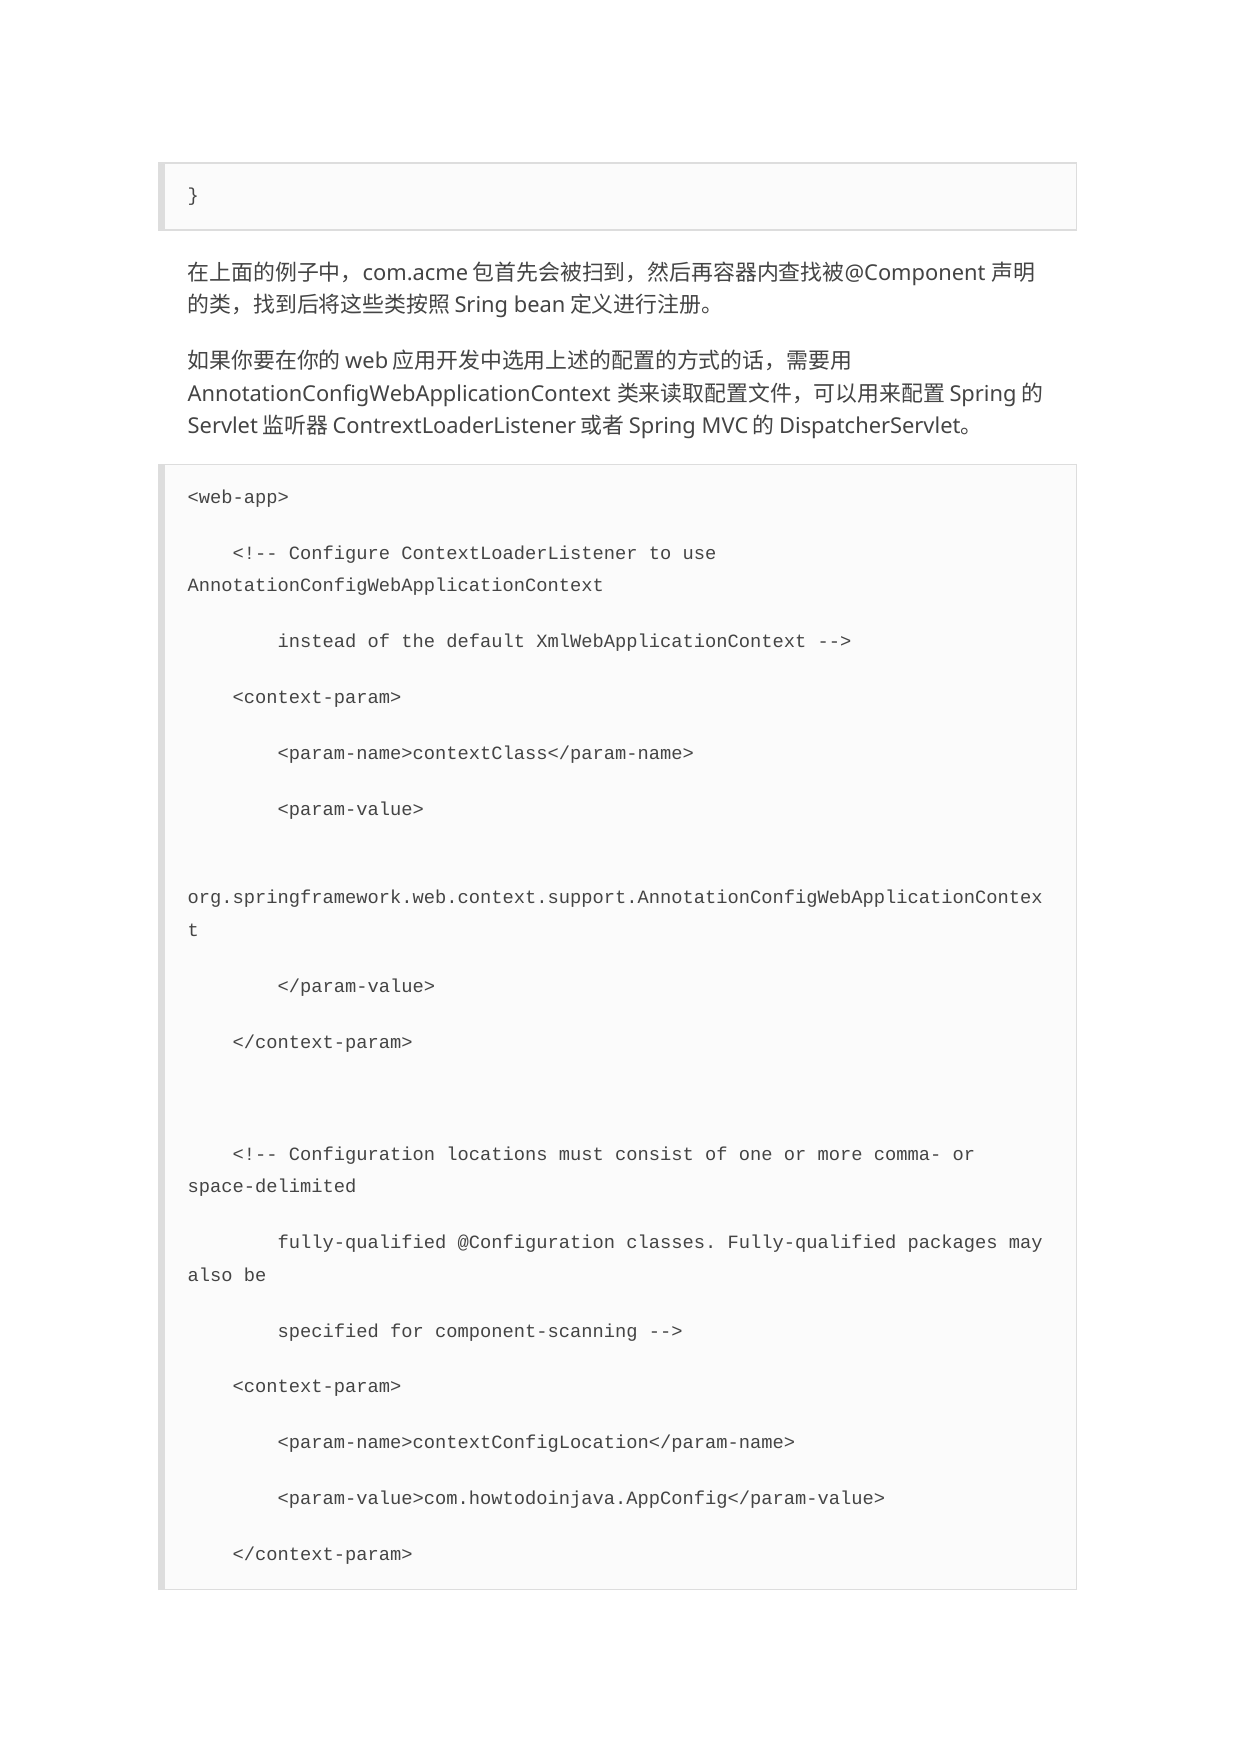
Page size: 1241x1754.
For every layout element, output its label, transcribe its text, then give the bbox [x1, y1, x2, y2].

text <param-name>contextClass</param-name> [165, 720, 1076, 771]
text <web-app> [165, 465, 1076, 514]
text 在上面的例子中，com.acme包首先会被扫到，然后再容器内查找被@Component 声明的类，找到后将这些类按照Sring bean定义进行注册。 [187, 254, 1053, 319]
text org.springframework.web.context.support.AnnotationConfigWebApplicationContext [165, 832, 1076, 948]
text <param-name>contextConfigLocation</param-name> [165, 1409, 1076, 1460]
text </context-param> [165, 1521, 1076, 1589]
text <!-- Configure ContextLoaderListener to use AnnotationConfigWebApplicationContext [165, 520, 1076, 603]
text fully-qualified @Configuration classes. Fully-qualified packages may also be [165, 1209, 1076, 1292]
text <context-param> [165, 664, 1076, 715]
text </param-value> [165, 953, 1076, 1003]
text <param-value> [165, 776, 1076, 827]
text instead of the default XmlWebApplicationContext --> [165, 608, 1076, 659]
text <param-value>com.howtodoinjava.AppConfig</param-value> [165, 1465, 1076, 1516]
text <context-param> [165, 1353, 1076, 1404]
text <!-- Configuration locations must consist of one or more comma- or space-delimited [165, 1121, 1076, 1204]
text 如果你要在你的web应用开发中选用上述的配置的方式的话，需要用AnnotationConfigWebApplicationContext 类来读取配置文件，可以用来配置Spring的Servlet监听器ContrextLoaderListener或者Spring MVC的DispatcherServlet。 [187, 343, 1053, 440]
text </context-param> [165, 1009, 1076, 1059]
text specified for component-scanning --> [165, 1297, 1076, 1348]
text } [165, 164, 1076, 229]
